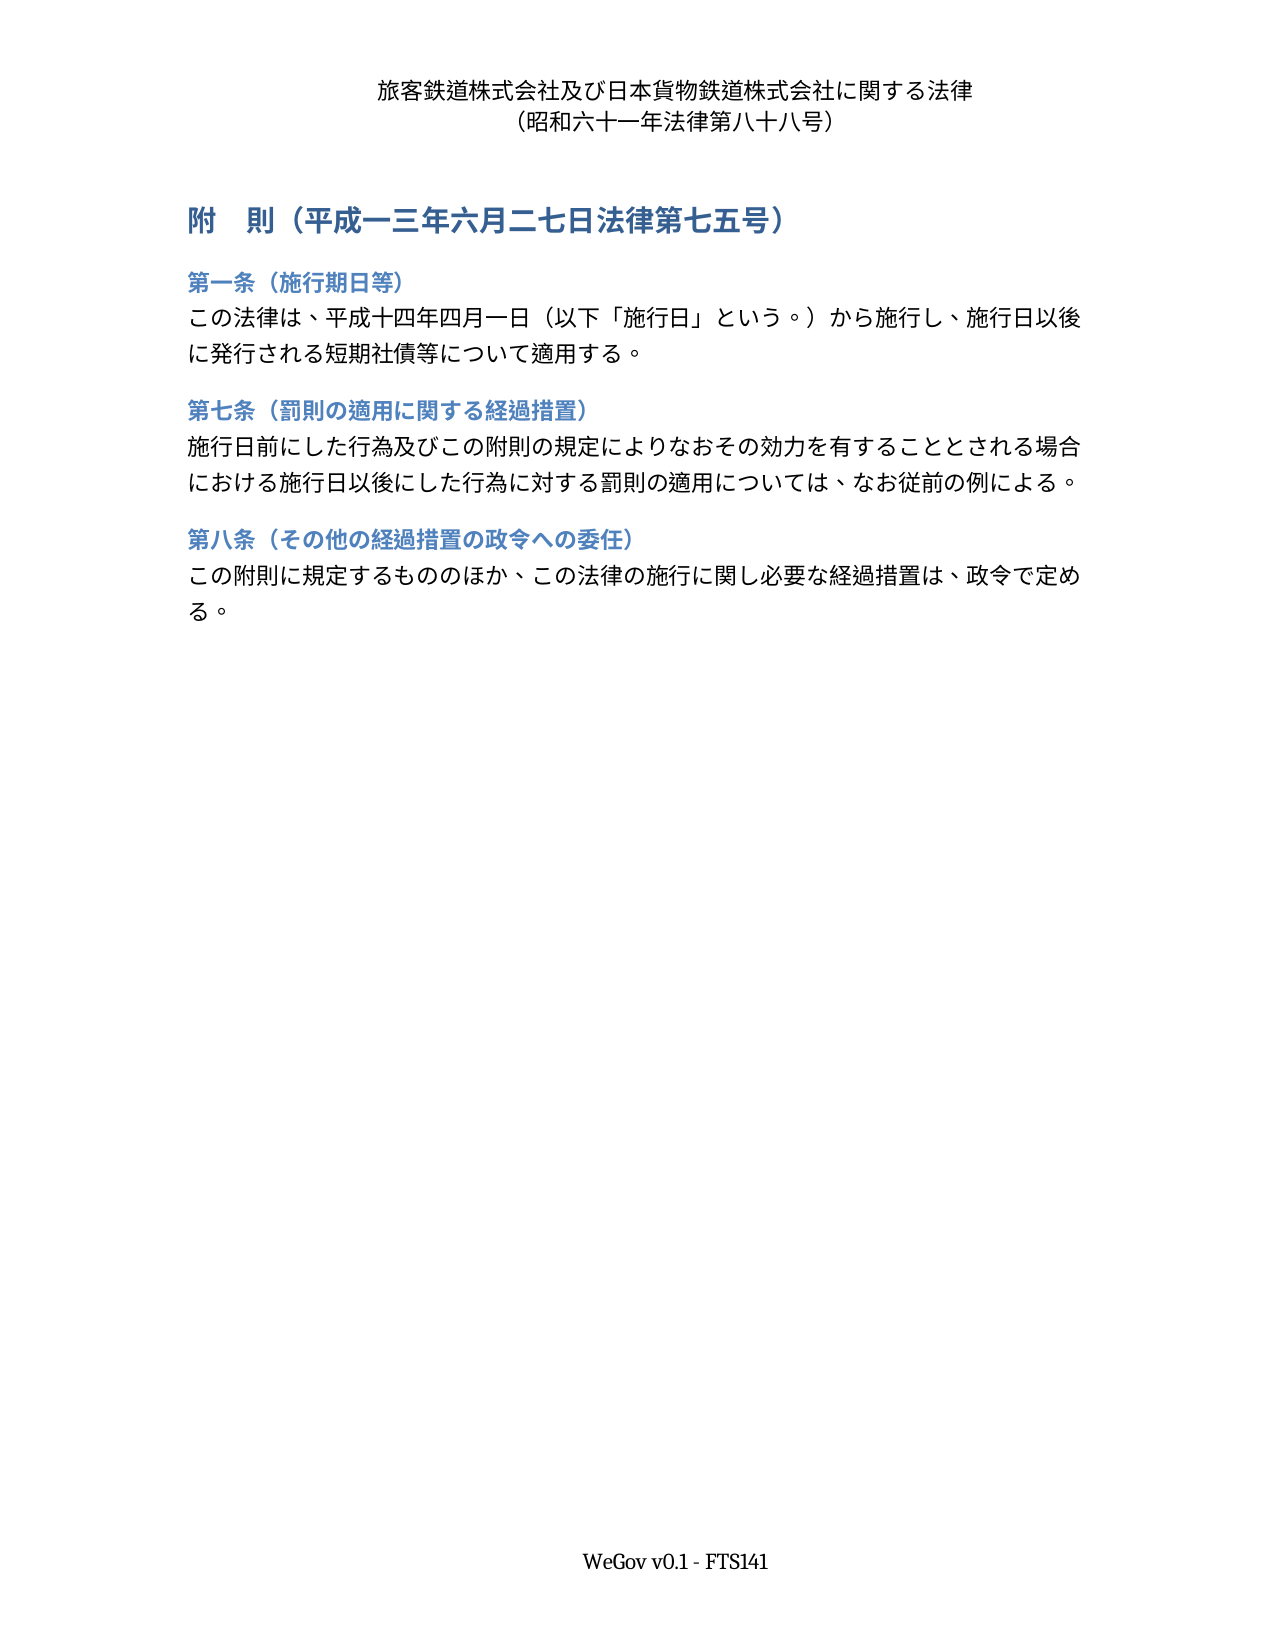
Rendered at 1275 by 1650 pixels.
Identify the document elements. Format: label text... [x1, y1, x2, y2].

text この法律は、平成十四年四月一日（以下「施行日」という。）から施行し、施行日以後に発行される短期社債等について適用する。 [187, 302, 1087, 369]
subtitle 第一条（施行期日等） [187, 266, 1087, 298]
subtitle 附 則（平成一三年六月二七日法律第七五号） [187, 200, 1087, 240]
text 施行日前にした行為及びこの附則の規定によりなおその効力を有することとされる場合における施行日以後にした行為に対する罰則の適用については、なお従前の例による。 [187, 431, 1087, 498]
subtitle 第八条（その他の経過措置の政令への委任） [187, 524, 1087, 555]
subtitle 第七条（罰則の適用に関する経過措置） [187, 395, 1087, 426]
text この附則に規定するもののほか、この法律の施行に関し必要な経過措置は、政令で定める。 [187, 560, 1087, 627]
